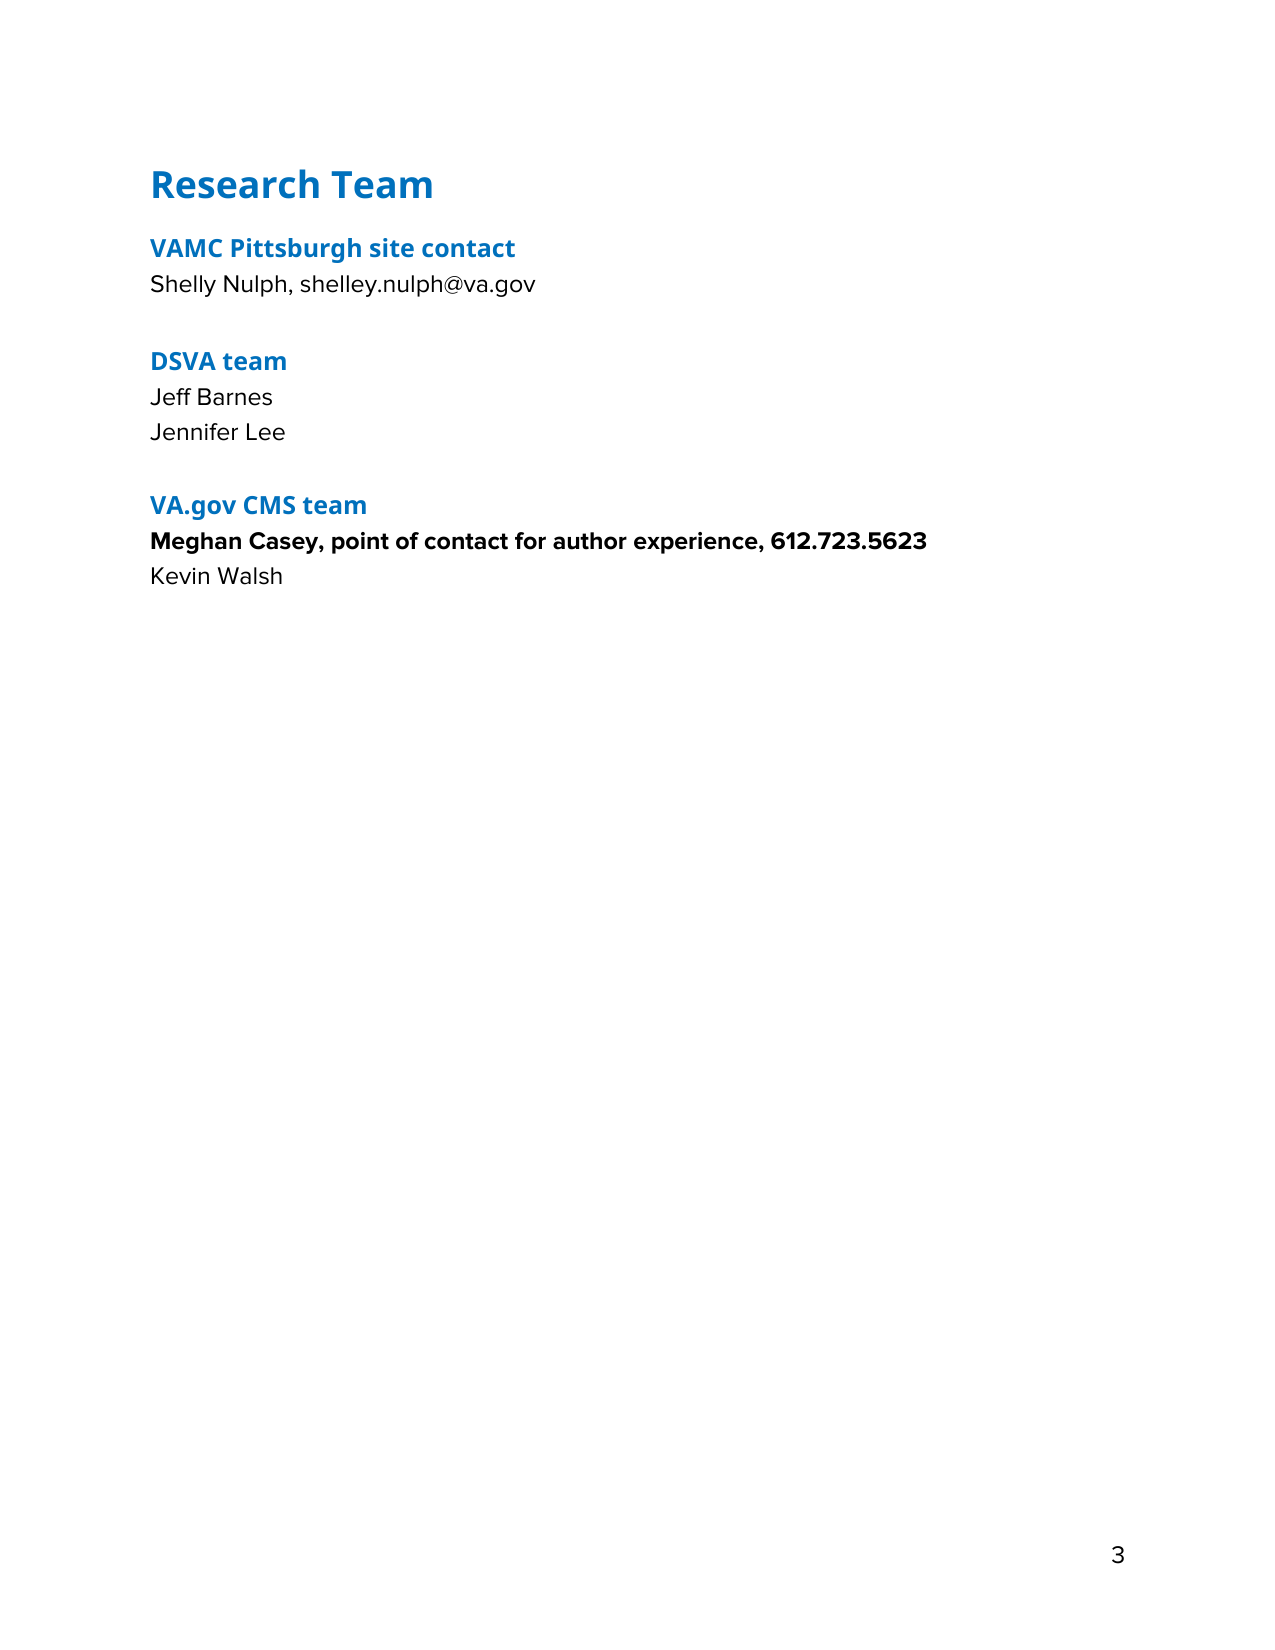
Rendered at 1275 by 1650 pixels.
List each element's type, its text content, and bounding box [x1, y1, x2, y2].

subtitle Research Team [150, 158, 1125, 209]
subtitle VA.gov CMS team [150, 487, 1125, 521]
subtitle VAMC Pittsburgh site contact [150, 230, 1125, 264]
text Meghan Casey, point of contact for author experience, 612.723.5623 [150, 526, 1125, 557]
subtitle DSVA team [150, 343, 1125, 377]
text Shelly Nulph, shelley.nulph@va.gov [150, 269, 1125, 300]
text Jeff Barnes [150, 383, 1125, 413]
text Kevin Walsh [150, 561, 1125, 592]
text Jennifer Lee [150, 417, 1125, 448]
